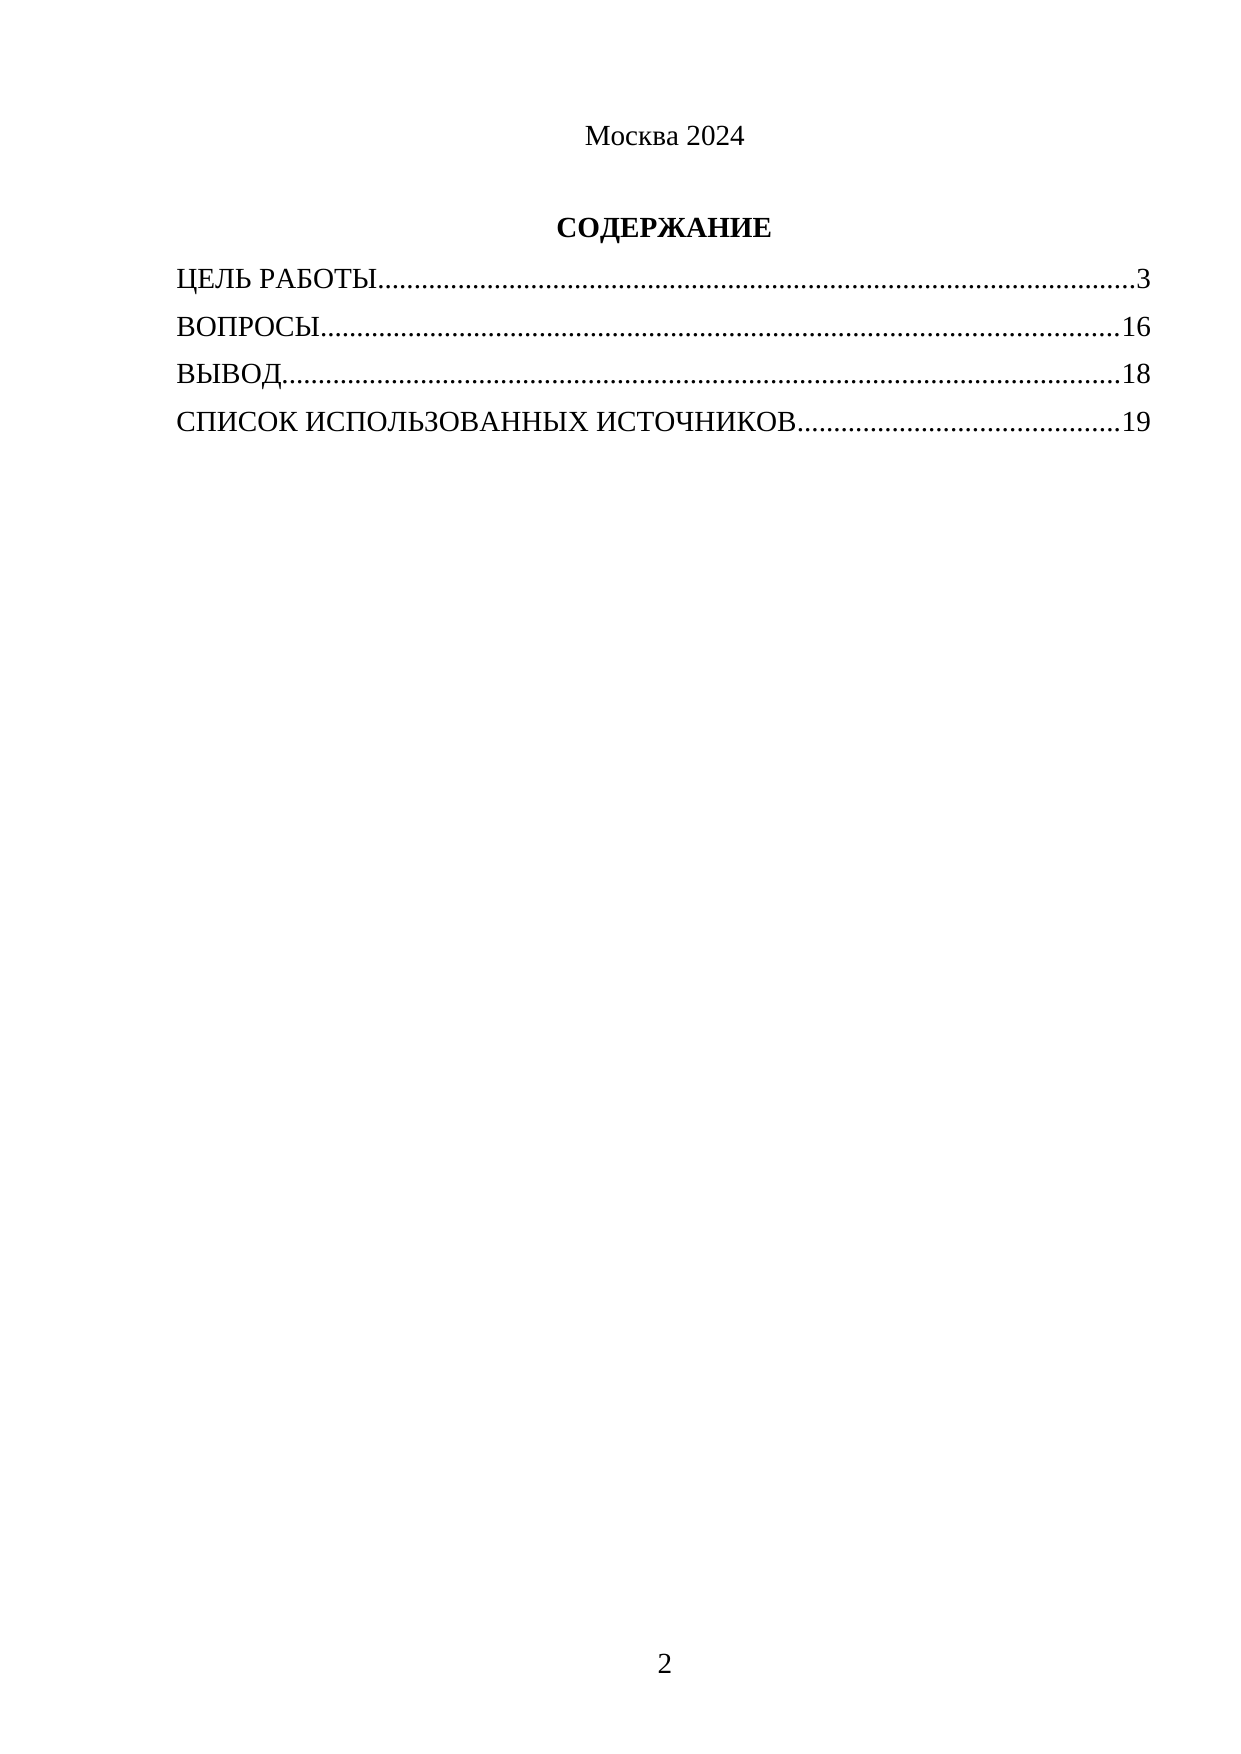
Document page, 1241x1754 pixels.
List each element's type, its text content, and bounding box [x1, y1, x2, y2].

text Москва 2024 [177, 118, 1152, 152]
